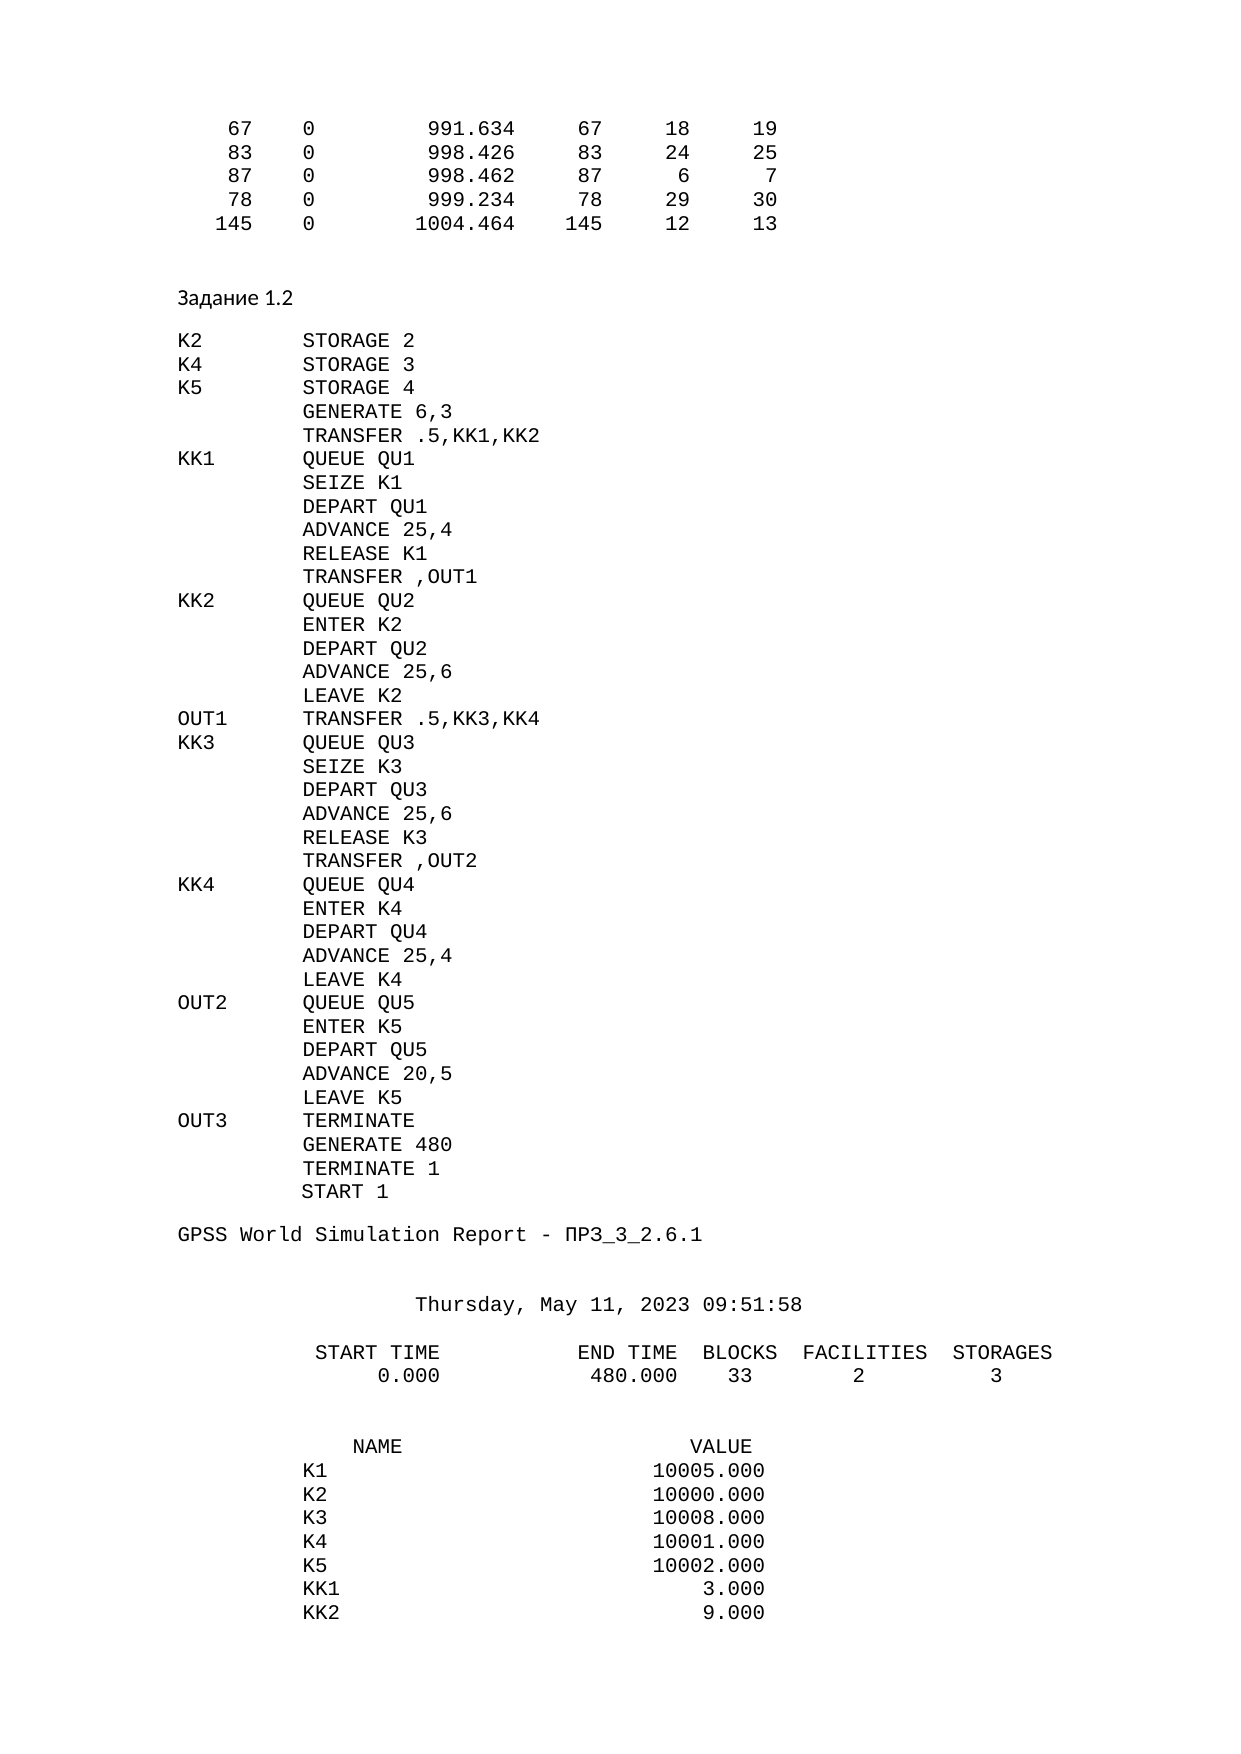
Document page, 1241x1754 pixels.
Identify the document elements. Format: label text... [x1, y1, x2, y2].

text LEAVE K4 [177, 968, 1152, 992]
text 83 0 998.426 83 24 25 [177, 142, 1152, 165]
text OUT3 TERMINATE [177, 1110, 1152, 1134]
text TRANSFER .5,KK1,KK2 [177, 425, 1152, 448]
text 0.000 480.000 33 2 3 [177, 1365, 1152, 1389]
text 145 0 1004.464 145 12 13 [177, 213, 1152, 236]
text ADVANCE 25,4 [177, 945, 1152, 968]
text KK4 QUEUE QU4 [177, 874, 1152, 898]
text KK2 9.000 [177, 1602, 1152, 1626]
text K5 STORAGE 4 [177, 377, 1152, 401]
text DEPART QU1 [177, 496, 1152, 519]
text K2 STORAGE 2 [177, 330, 1152, 354]
text Задание 1.2 [177, 283, 1152, 311]
text ENTER K2 [177, 614, 1152, 637]
text 87 0 998.462 87 6 7 [177, 165, 1152, 189]
text KK2 QUEUE QU2 [177, 590, 1152, 614]
text K5 10002.000 [177, 1554, 1152, 1578]
text SEIZE K1 [177, 472, 1152, 496]
text START 1 [177, 1181, 1152, 1205]
text ENTER K5 [177, 1016, 1152, 1039]
text K1 10005.000 [177, 1460, 1152, 1484]
text 78 0 999.234 78 29 30 [177, 189, 1152, 213]
text K4 10001.000 [177, 1531, 1152, 1554]
text K4 STORAGE 3 [177, 354, 1152, 377]
text K2 10000.000 [177, 1484, 1152, 1507]
text Thursday, May 11, 2023 09:51:58 [177, 1294, 1152, 1318]
text GPSS World Simulation Report - ПРЗ_3_2.6.1 [177, 1223, 1152, 1247]
text SEIZE K3 [177, 756, 1152, 779]
text DEPART QU4 [177, 921, 1152, 945]
text KK3 QUEUE QU3 [177, 732, 1152, 756]
text ADVANCE 25,6 [177, 661, 1152, 685]
text OUT1 TRANSFER .5,KK3,KK4 [177, 708, 1152, 732]
text RELEASE K1 [177, 543, 1152, 567]
text KK1 3.000 [177, 1578, 1152, 1602]
text GENERATE 6,3 [177, 401, 1152, 425]
text TERMINATE 1 [177, 1158, 1152, 1181]
text LEAVE K2 [177, 685, 1152, 708]
text NAME VALUE [177, 1436, 1152, 1460]
text DEPART QU2 [177, 637, 1152, 661]
text DEPART QU5 [177, 1039, 1152, 1063]
text DEPART QU3 [177, 779, 1152, 803]
text LEAVE K5 [177, 1087, 1152, 1110]
text TRANSFER ,OUT2 [177, 850, 1152, 874]
text GENERATE 480 [177, 1134, 1152, 1158]
text K3 10008.000 [177, 1507, 1152, 1531]
text RELEASE K3 [177, 827, 1152, 850]
text ADVANCE 25,6 [177, 803, 1152, 827]
text ADVANCE 25,4 [177, 519, 1152, 543]
text 67 0 991.634 67 18 19 [177, 118, 1152, 142]
text KK1 QUEUE QU1 [177, 448, 1152, 472]
text TRANSFER ,OUT1 [177, 567, 1152, 590]
text START TIME END TIME BLOCKS FACILITIES STORAGES [177, 1342, 1152, 1365]
text OUT2 QUEUE QU5 [177, 992, 1152, 1016]
text ADVANCE 20,5 [177, 1063, 1152, 1087]
text ENTER K4 [177, 898, 1152, 921]
